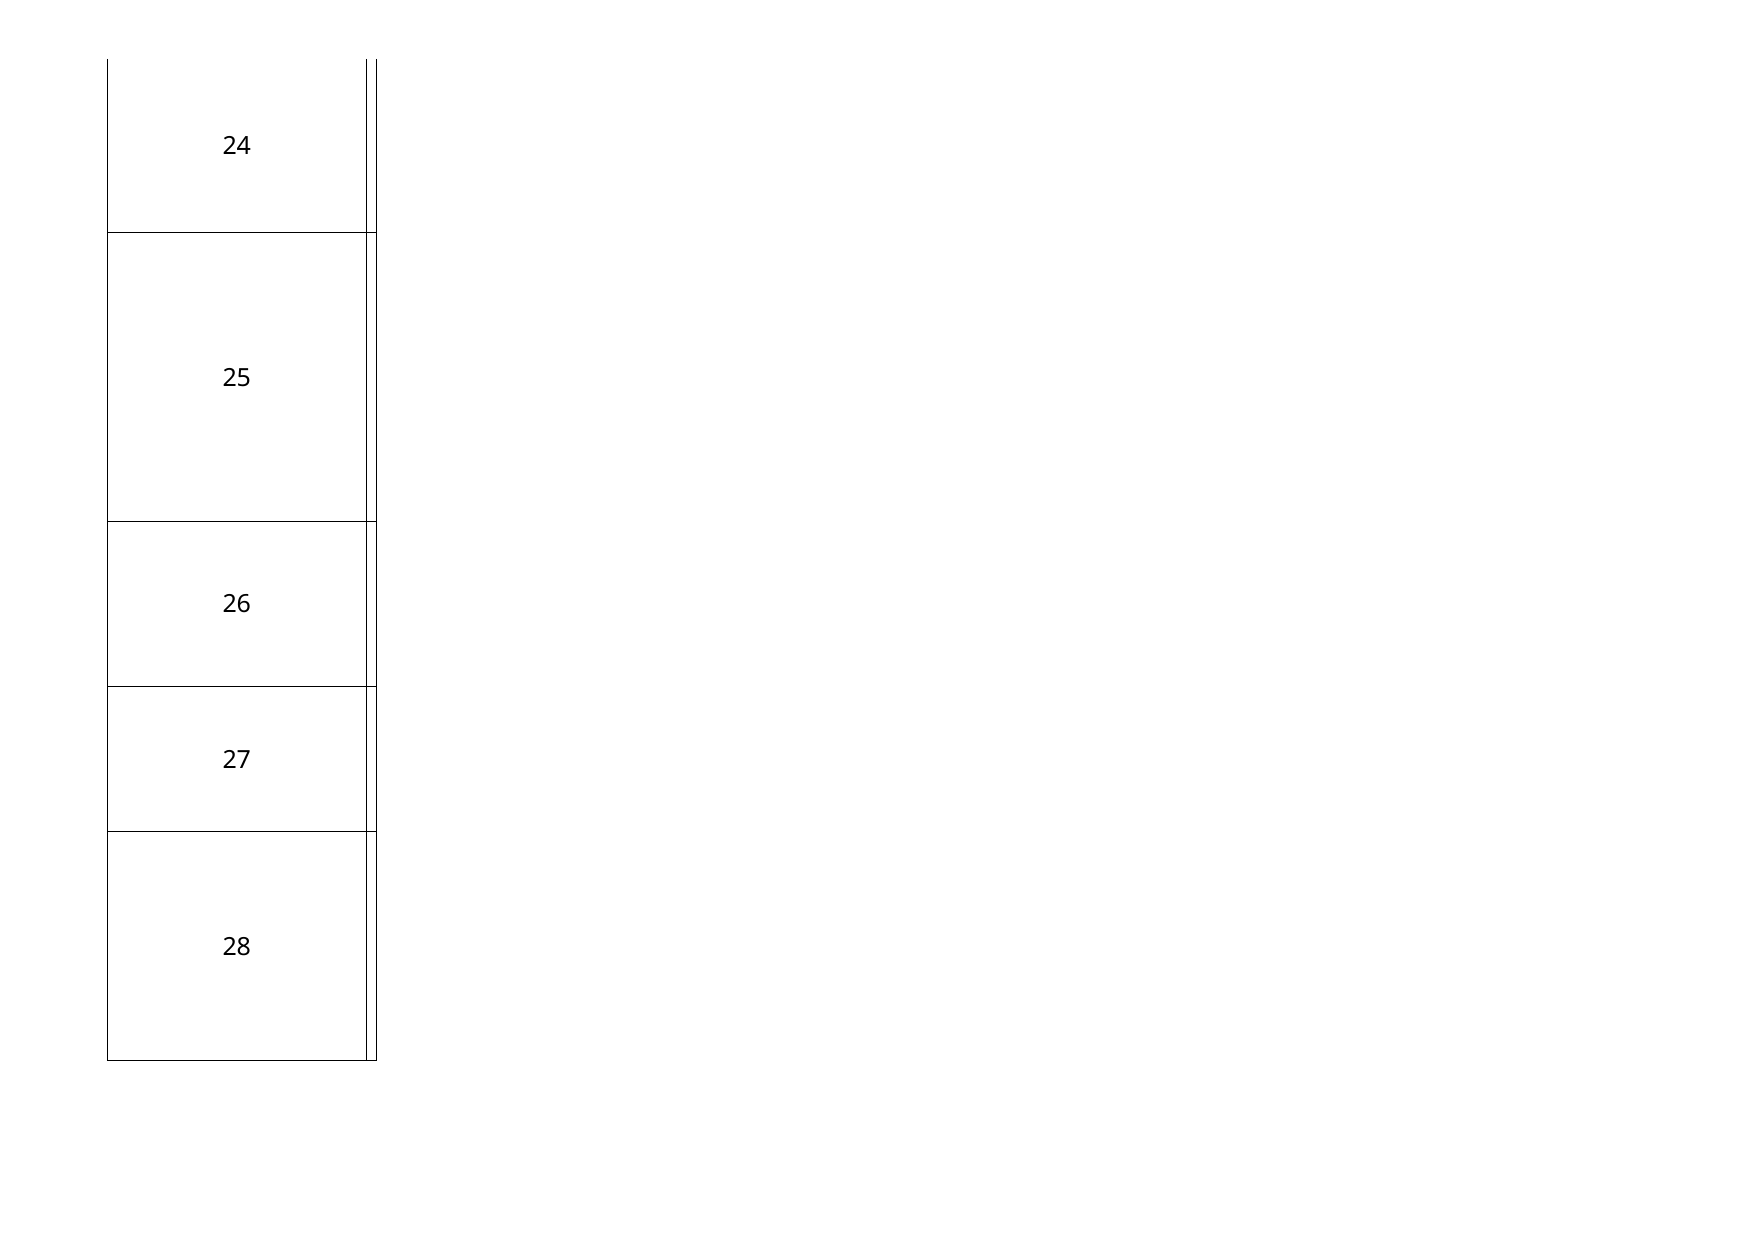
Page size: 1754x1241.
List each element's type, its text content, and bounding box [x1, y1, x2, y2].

table_header 24 [108, 59, 366, 232]
table_cell 26 [108, 522, 366, 686]
table_cell 25 [108, 233, 366, 521]
table_cell 27 [108, 687, 366, 831]
table_cell 28 [108, 832, 366, 1059]
